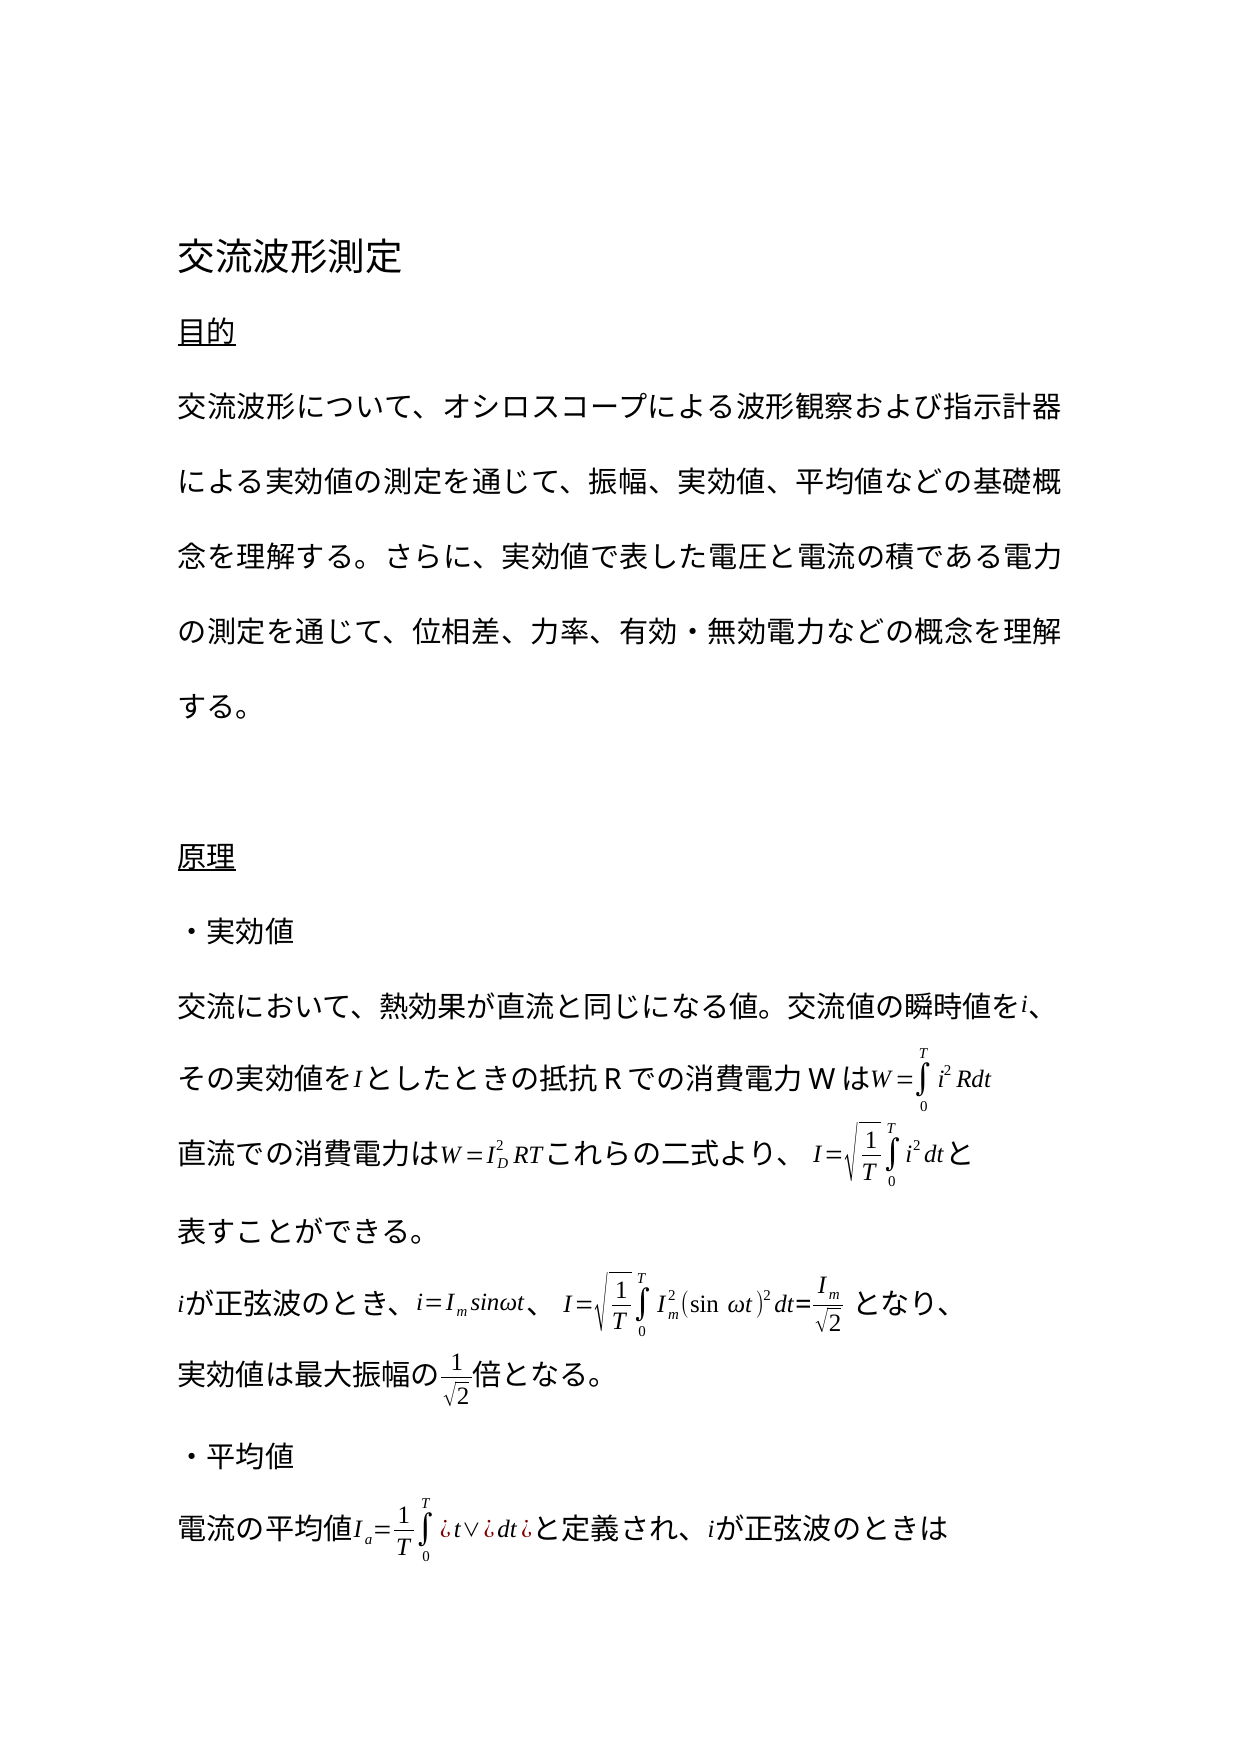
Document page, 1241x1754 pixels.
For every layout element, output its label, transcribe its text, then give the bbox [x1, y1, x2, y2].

text その実効値をとしたときの抵抗Rでの消費電力Wは [177, 1042, 1063, 1117]
text 直流での消費電力はこれらの二式より、 と [177, 1117, 1063, 1192]
text が正弦波のとき、、 = となり、 [177, 1267, 1063, 1342]
text 交流波形測定 [177, 217, 1063, 292]
text ・平均値 [177, 1417, 1063, 1492]
text 交流において、熱効果が直流と同じになる値。交流値の瞬時値を、 [177, 967, 1063, 1042]
text 表すことができる。 [177, 1192, 1063, 1267]
text 原理 [177, 817, 1063, 892]
text ・実効値 [177, 892, 1063, 967]
text 目的 [177, 292, 1063, 367]
text 実効値は最大振幅の倍となる。 [177, 1342, 1063, 1417]
text 交流波形について、オシロスコープによる波形観察および指示計器​による実効値の測定を通じて、振幅、実効値、平均値などの基礎概念を理解する。さらに、実効値で表した電圧と電流の積である電力の測定を通じて、位相差、力率、有効・無効電力などの概念を理解する。 [177, 367, 1063, 742]
text 電流の平均値と定義され、が正弦波のときは [177, 1492, 1063, 1567]
